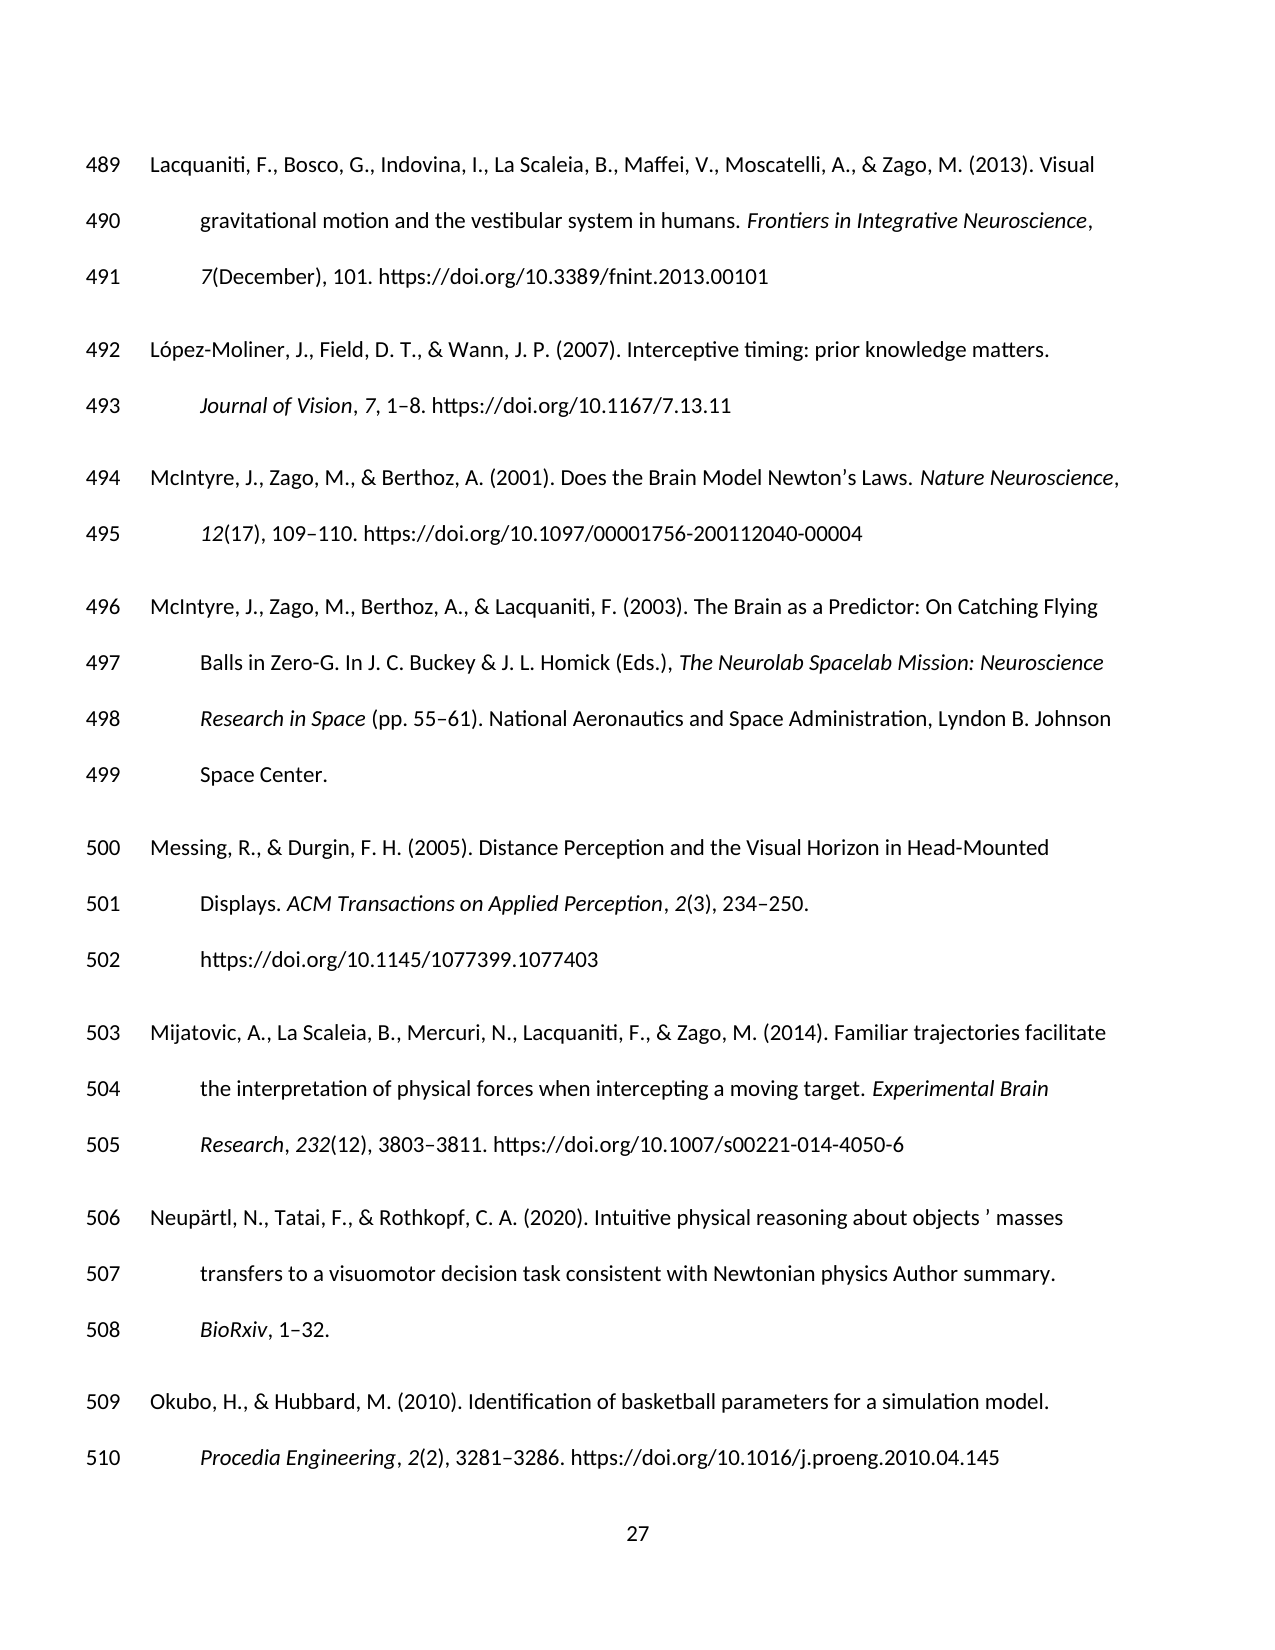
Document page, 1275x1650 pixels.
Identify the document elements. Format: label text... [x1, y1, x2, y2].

text Mijatovic, A., La Scaleia, B., Mercuri, N., Lacquaniti, F., & Zago, M. (2014). Familiar trajectories facilitate the interpretation of physical forces when intercepting a moving target. Experimental Brain Research, 232(12), 3803–3811. https://doi.org/10.1007/s00221-014-4050-6 [150, 1018, 1125, 1158]
text López-Moliner, J., Field, D. T., & Wann, J. P. (2007). Interceptive timing: prior knowledge matters. Journal of Vision, 7, 1–8. https://doi.org/10.1167/7.13.11 [150, 335, 1125, 419]
text Messing, R., & Durgin, F. H. (2005). Distance Perception and the Visual Horizon in Head-Mounted Displays. ACM Transactions on Applied Perception, 2(3), 234–250. https://doi.org/10.1145/1077399.1077403 [150, 833, 1125, 973]
text McIntyre, J., Zago, M., Berthoz, A., & Lacquaniti, F. (2003). The Brain as a Predictor: On Catching Flying Balls in Zero-G. In J. C. Buckey & J. L. Homick (Eds.), The Neurolab Spacelab Mission: Neuroscience Research in Space (pp. 55–61). National Aeronautics and Space Administration, Lyndon B. Johnson Space Center. [150, 592, 1125, 788]
text McIntyre, J., Zago, M., & Berthoz, A. (2001). Does the Brain Model Newton’s Laws. Nature Neuroscience, 12(17), 109–110. https://doi.org/10.1097/00001756-200112040-00004 [150, 463, 1125, 548]
text Neupärtl, N., Tatai, F., & Rothkopf, C. A. (2020). Intuitive physical reasoning about objects ’ masses transfers to a visuomotor decision task consistent with Newtonian physics Author summary. BioRxiv, 1–32. [150, 1203, 1125, 1343]
text Lacquaniti, F., Bosco, G., Indovina, I., La Scaleia, B., Maffei, V., Moscatelli, A., & Zago, M. (2013). Visual gravitational motion and the vestibular system in humans. Frontiers in Integrative Neuroscience, 7(December), 101. https://doi.org/10.3389/fnint.2013.00101 [150, 150, 1125, 290]
text Okubo, H., & Hubbard, M. (2010). Identification of basketball parameters for a simulation model. Procedia Engineering, 2(2), 3281–3286. https://doi.org/10.1016/j.proeng.2010.04.145 [150, 1387, 1125, 1472]
